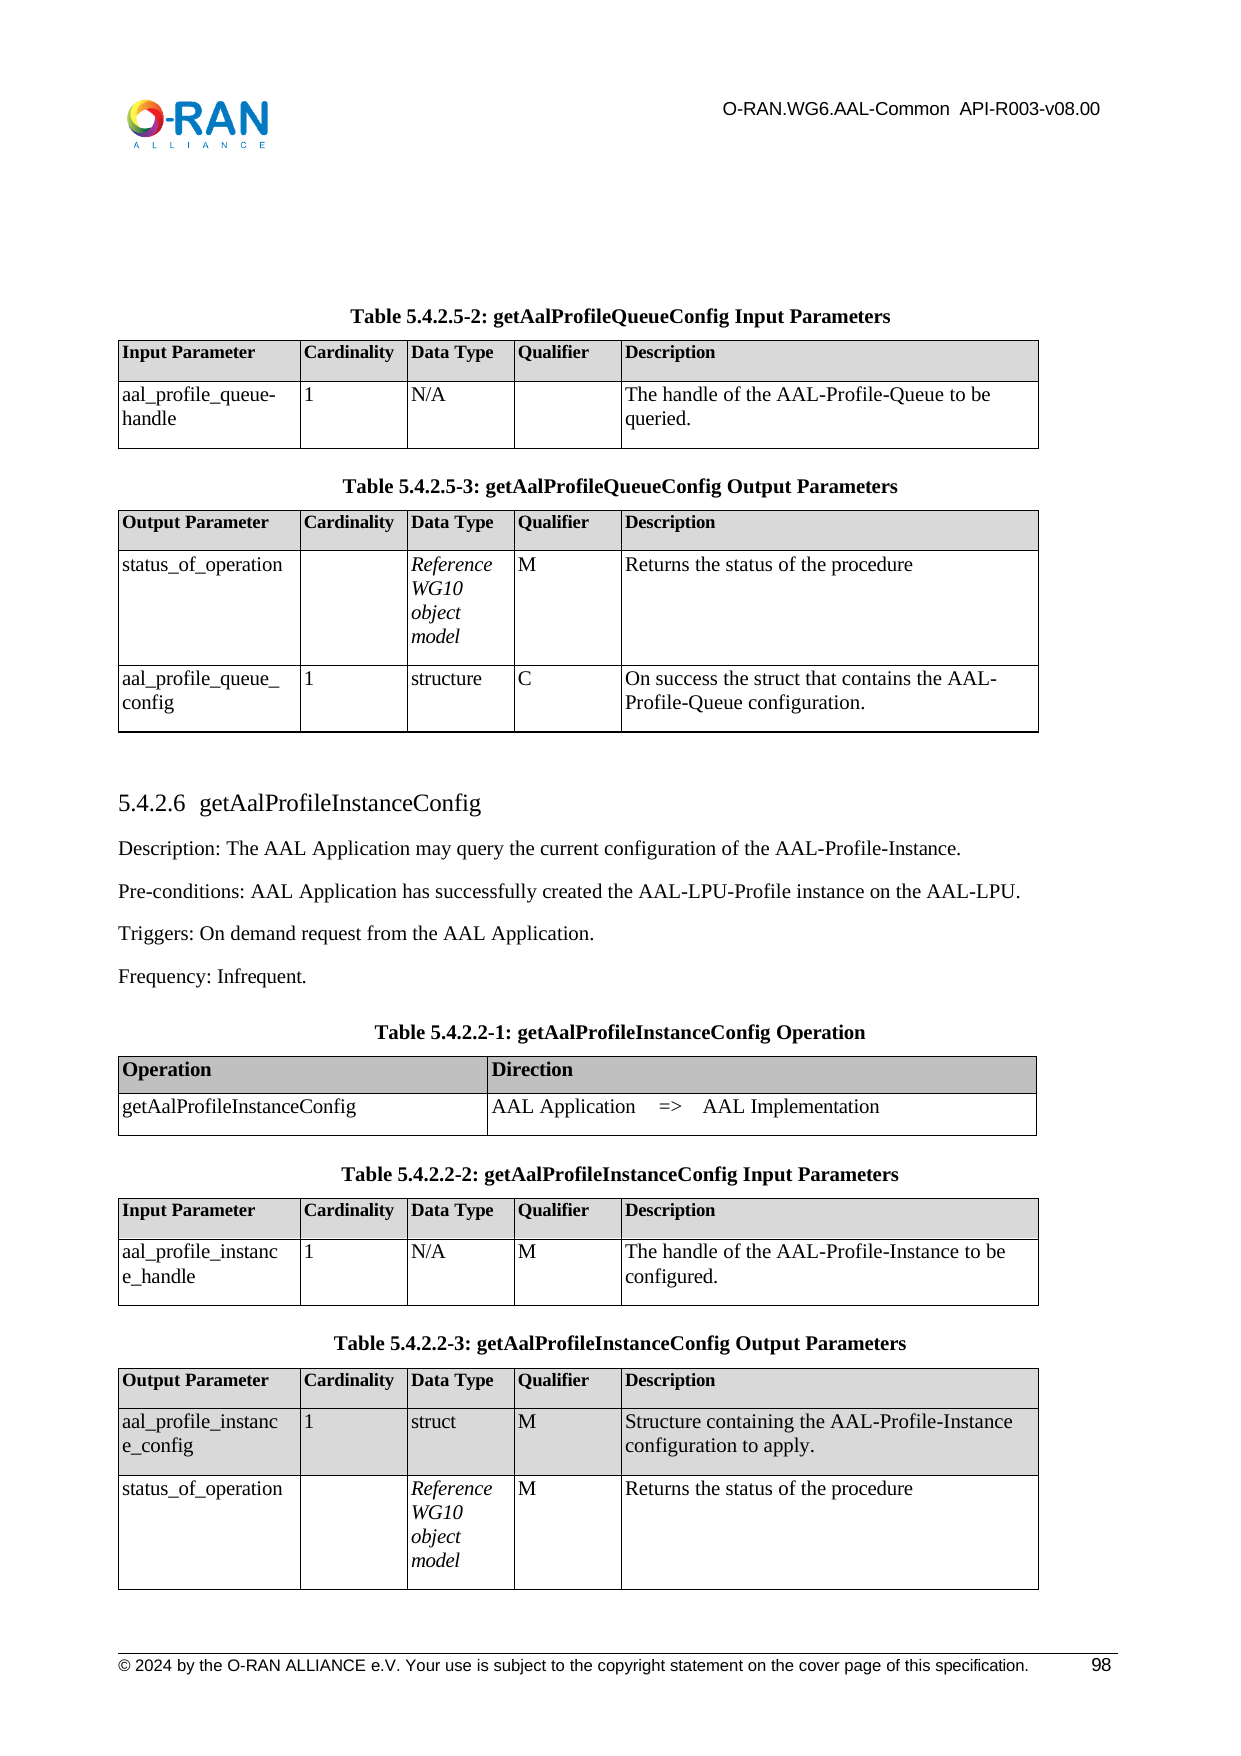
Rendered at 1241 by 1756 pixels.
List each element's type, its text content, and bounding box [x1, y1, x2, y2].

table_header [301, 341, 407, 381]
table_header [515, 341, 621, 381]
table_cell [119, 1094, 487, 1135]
text Description: The AAL Application may query the current configuration of the AAL-Profile-Instance. [118, 836, 1196, 860]
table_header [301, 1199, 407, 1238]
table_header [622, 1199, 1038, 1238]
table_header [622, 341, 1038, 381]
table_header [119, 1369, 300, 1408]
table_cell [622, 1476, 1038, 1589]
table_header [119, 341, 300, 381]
text Table 5.4.2.2-1: getAalProfileInstanceConfig Operation [73, 1019, 1166, 1044]
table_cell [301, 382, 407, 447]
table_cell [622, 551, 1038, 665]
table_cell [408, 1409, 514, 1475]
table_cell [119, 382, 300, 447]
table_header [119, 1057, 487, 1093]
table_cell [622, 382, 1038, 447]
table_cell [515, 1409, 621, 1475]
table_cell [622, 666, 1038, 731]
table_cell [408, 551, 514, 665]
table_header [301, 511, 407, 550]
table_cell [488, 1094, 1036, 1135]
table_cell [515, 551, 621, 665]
text Table 5.4.2.2-2: getAalProfileInstanceConfig Input Parameters [73, 1161, 1167, 1186]
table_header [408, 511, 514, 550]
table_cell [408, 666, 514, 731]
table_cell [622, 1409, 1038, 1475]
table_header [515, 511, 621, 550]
text Frequency: Infrequent. [118, 964, 1196, 988]
picture [125, 98, 269, 150]
subtitle getAalProfileInstanceConfig [118, 788, 1196, 817]
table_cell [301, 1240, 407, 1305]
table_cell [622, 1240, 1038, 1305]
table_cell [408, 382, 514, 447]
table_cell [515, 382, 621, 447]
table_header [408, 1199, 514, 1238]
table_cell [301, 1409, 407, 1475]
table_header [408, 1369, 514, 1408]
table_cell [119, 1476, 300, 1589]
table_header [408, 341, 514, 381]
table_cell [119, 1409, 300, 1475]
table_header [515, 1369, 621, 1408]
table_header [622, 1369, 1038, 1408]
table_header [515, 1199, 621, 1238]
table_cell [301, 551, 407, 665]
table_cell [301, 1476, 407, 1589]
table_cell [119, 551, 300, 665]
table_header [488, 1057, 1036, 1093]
text Table 5.4.2.5-3: getAalProfileQueueConfig Output Parameters [73, 474, 1167, 498]
text Pre-conditions: AAL Application has successfully created the AAL-LPU-Profile instance on the AAL-LPU. Triggers: On demand request from the AAL Application. [118, 878, 1022, 945]
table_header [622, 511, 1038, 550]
text Table 5.4.2.5-2: getAalProfileQueueConfig Input Parameters [73, 304, 1167, 328]
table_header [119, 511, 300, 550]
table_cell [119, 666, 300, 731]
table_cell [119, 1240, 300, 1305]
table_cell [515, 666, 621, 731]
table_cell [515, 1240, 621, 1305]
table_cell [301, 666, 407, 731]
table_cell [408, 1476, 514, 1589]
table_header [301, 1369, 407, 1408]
text Table 5.4.2.2-3: getAalProfileInstanceConfig Output Parameters [73, 1331, 1167, 1355]
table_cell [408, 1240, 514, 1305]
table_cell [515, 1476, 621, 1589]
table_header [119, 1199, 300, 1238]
